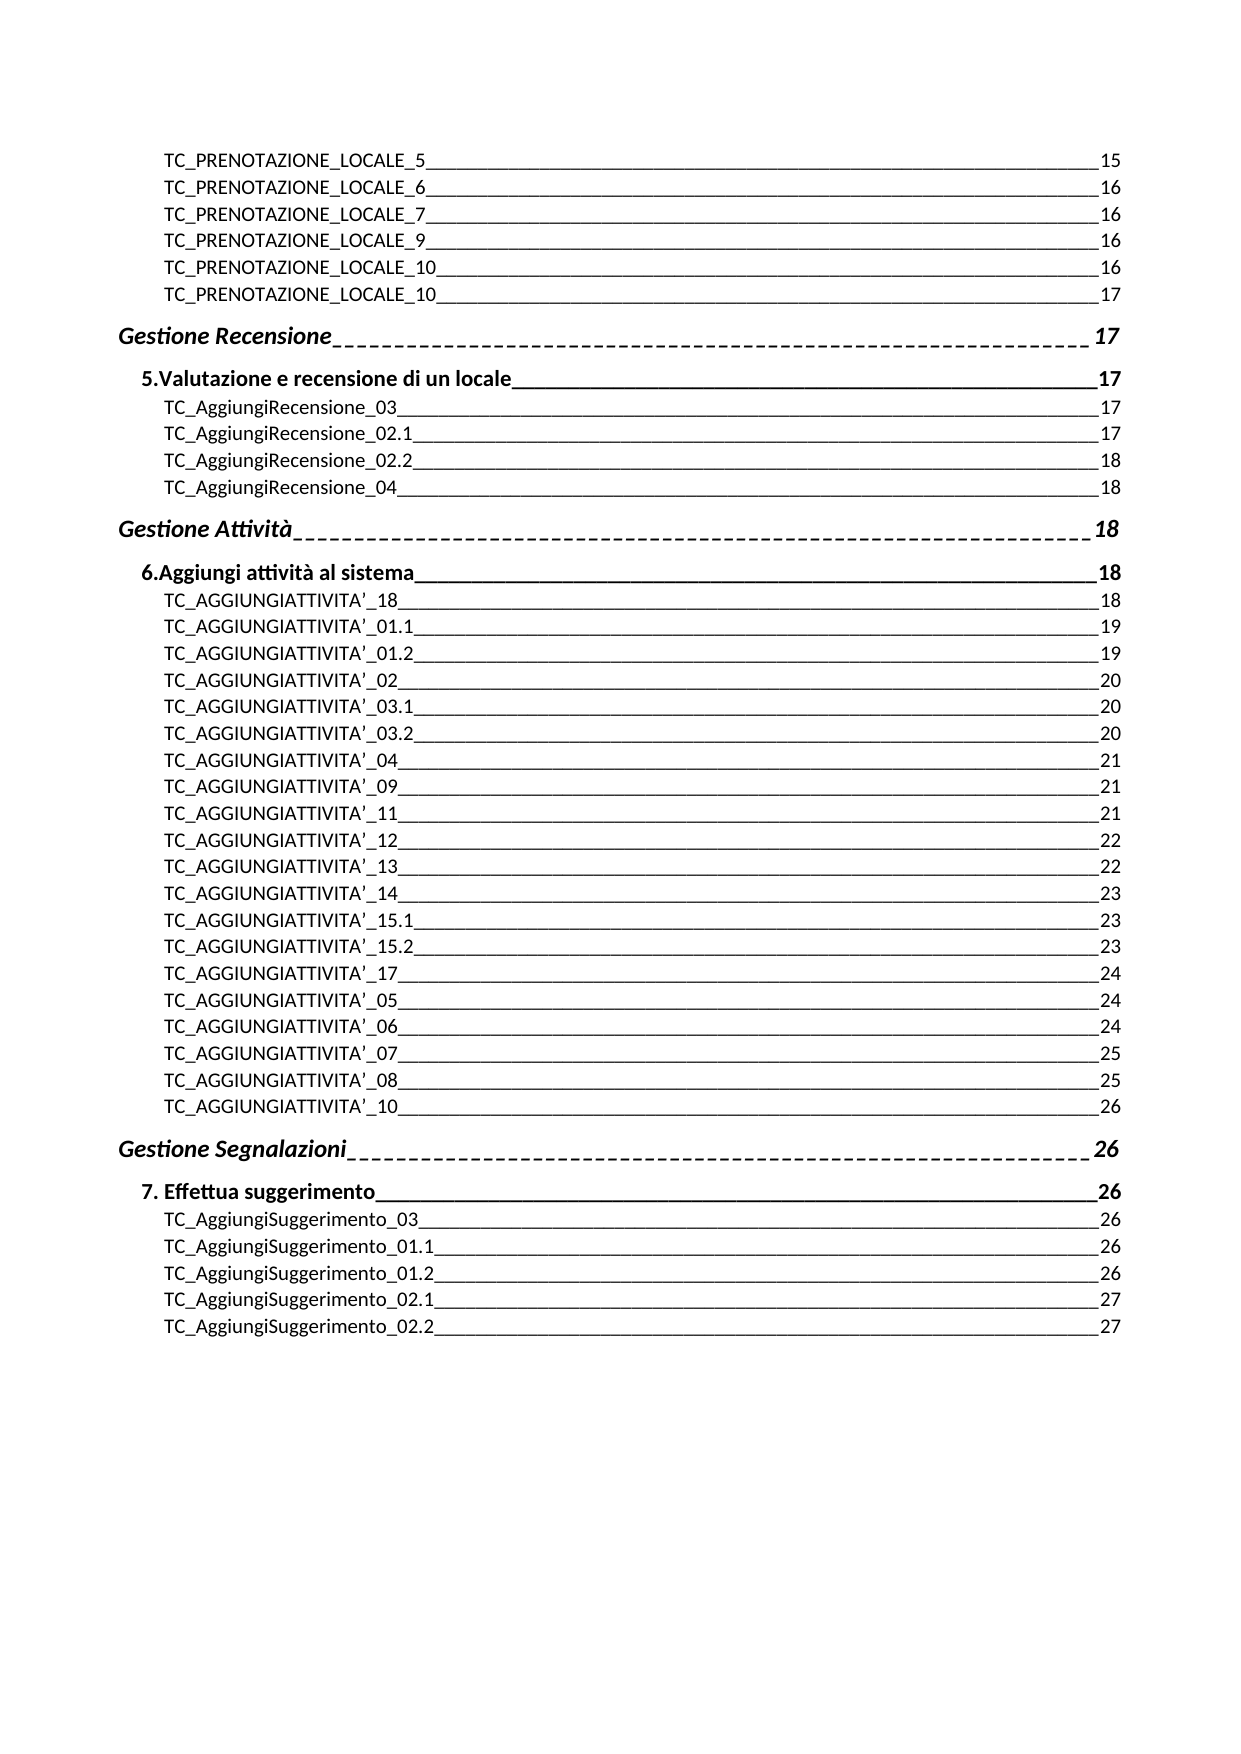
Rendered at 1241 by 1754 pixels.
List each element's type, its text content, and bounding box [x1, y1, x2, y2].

text TC_AGGIUNGIATTIVITA’_15.2 23 [164, 934, 1122, 959]
text TC_AGGIUNGIATTIVITA’_14 23 [164, 880, 1122, 906]
text TC_AGGIUNGIATTIVITA’_17 24 [164, 960, 1122, 986]
text TC_AGGIUNGIATTIVITA’_05 24 [164, 987, 1122, 1012]
text TC_AggiungiRecensione_04 18 [164, 474, 1122, 499]
text TC_PRENOTAZIONE_LOCALE_10 16 [164, 254, 1122, 280]
text TC_AGGIUNGIATTIVITA’_06 24 [164, 1014, 1122, 1039]
text TC_AggiungiRecensione_02.2 18 [164, 447, 1122, 473]
text TC_AggiungiSuggerimento_02.1 27 [164, 1287, 1122, 1312]
text TC_AGGIUNGIATTIVITA’_09 21 [164, 774, 1122, 799]
text TC_AggiungiSuggerimento_01.2 26 [164, 1260, 1122, 1285]
text TC_AggiungiRecensione_02.1 17 [164, 421, 1122, 446]
text TC_AggiungiRecensione_03 17 [164, 394, 1122, 419]
text TC_AGGIUNGIATTIVITA’_15.1 23 [164, 907, 1122, 932]
text TC_AGGIUNGIATTIVITA’_07 25 [164, 1040, 1122, 1066]
text Gestione Segnalazioni 26 [118, 1133, 1122, 1163]
text TC_PRENOTAZIONE_LOCALE_10 17 [164, 281, 1122, 306]
text TC_AGGIUNGIATTIVITA’_12 22 [164, 827, 1122, 852]
text TC_AGGIUNGIATTIVITA’_08 25 [164, 1067, 1122, 1092]
text 5.Valutazione e recensione di un locale 17 [141, 364, 1122, 393]
text TC_AGGIUNGIATTIVITA’_01.2 19 [164, 640, 1122, 666]
text TC_PRENOTAZIONE_LOCALE_7 16 [164, 201, 1122, 226]
text 7. Effettua suggerimento 26 [141, 1177, 1122, 1205]
text TC_PRENOTAZIONE_LOCALE_5 15 [164, 148, 1122, 173]
text TC_AGGIUNGIATTIVITA’_02 20 [164, 667, 1122, 692]
text TC_AGGIUNGIATTIVITA’_10 26 [164, 1094, 1122, 1119]
text TC_AGGIUNGIATTIVITA’_11 21 [164, 800, 1122, 826]
text TC_AGGIUNGIATTIVITA’_04 21 [164, 747, 1122, 772]
text 6.Aggiungi attività al sistema 18 [141, 558, 1122, 586]
text TC_AGGIUNGIATTIVITA’_18 18 [164, 587, 1122, 612]
text TC_AGGIUNGIATTIVITA’_13 22 [164, 854, 1122, 879]
text TC_AggiungiSuggerimento_02.2 27 [164, 1313, 1122, 1339]
text TC_AGGIUNGIATTIVITA’_01.1 19 [164, 614, 1122, 639]
text TC_AggiungiSuggerimento_03 26 [164, 1207, 1122, 1232]
text TC_AGGIUNGIATTIVITA’_03.1 20 [164, 694, 1122, 719]
text Gestione Recensione 17 [118, 320, 1122, 351]
text TC_AggiungiSuggerimento_01.1 26 [164, 1233, 1122, 1259]
text TC_PRENOTAZIONE_LOCALE_6 16 [164, 174, 1122, 200]
text TC_PRENOTAZIONE_LOCALE_9 16 [164, 228, 1122, 253]
text TC_AGGIUNGIATTIVITA’_03.2 20 [164, 720, 1122, 746]
text Gestione Attività 18 [118, 513, 1122, 544]
